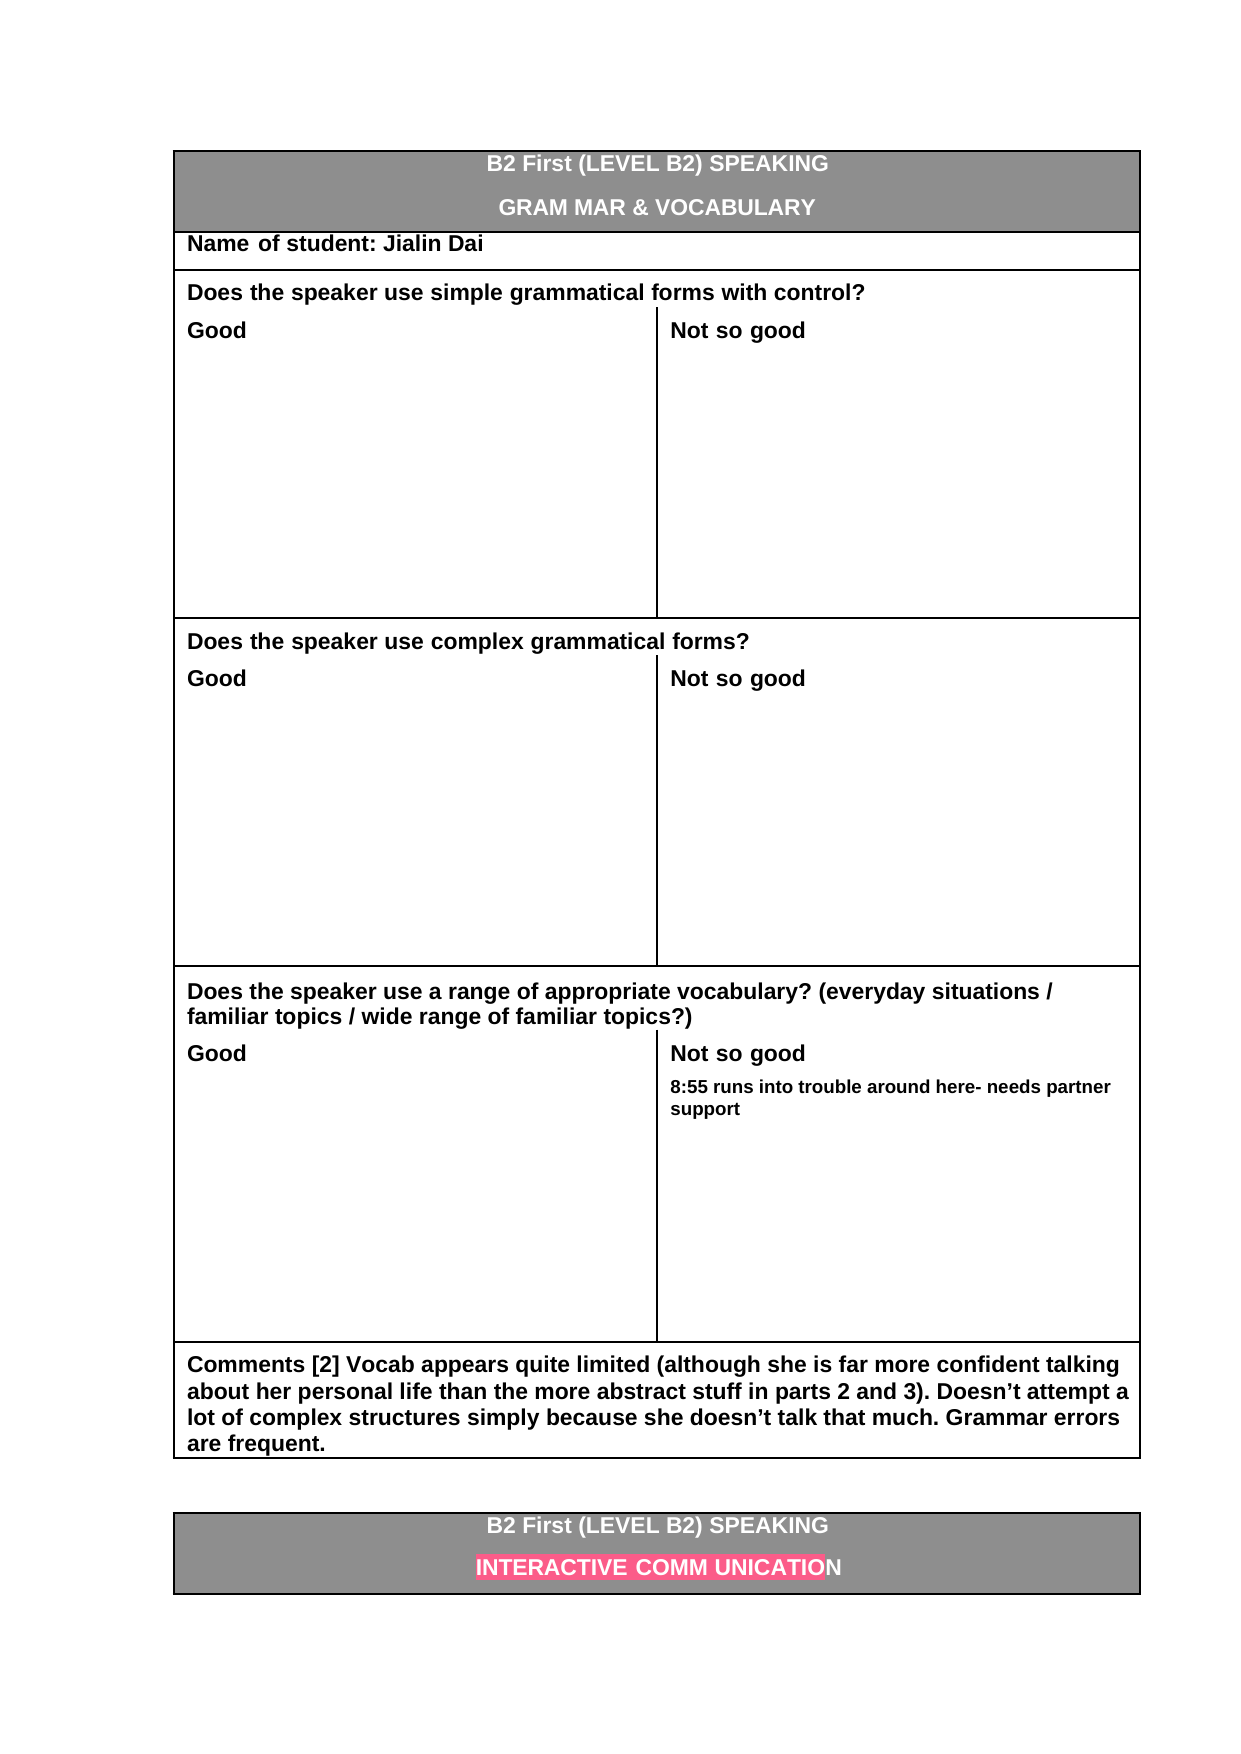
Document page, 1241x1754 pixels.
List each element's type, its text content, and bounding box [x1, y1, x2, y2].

table_cell Comments [2] Vocab appears quite limited (although she is far more confident talking about her personal life than the more abstract stuff in parts 2 and 3). Doesn’t attempt a lot of complex structures simply because she doesn’t talk that much. Grammar errors are frequent. [175, 1343, 1139, 1457]
table_cell Not so good 8:55 runs into trouble around here- needs partner support [658, 1030, 1139, 1341]
table_cell Good [175, 1030, 656, 1341]
table_cell Does the speaker use simple grammatical forms with control? [175, 271, 1139, 307]
table_header B2 First (LEVEL B2) SPEAKING INTERACTIVE COMM UNICATION [175, 1514, 1139, 1593]
table_cell Does the speaker use complex grammatical forms? [175, 619, 1139, 655]
table_cell Name of student: Jialin Dai [175, 233, 1139, 269]
table_cell Not so good [658, 655, 1139, 965]
table_cell Not so good [658, 307, 1139, 617]
table_cell Does the speaker use a range of appropriate vocabulary? (everyday situations / familiar topics / wide range of familiar topics?) [175, 967, 1139, 1029]
table_cell Good [175, 655, 656, 965]
table_header B2 First (LEVEL B2) SPEAKING GRAM MAR & VOCABULARY [175, 152, 1139, 231]
table_cell Good [175, 307, 656, 617]
